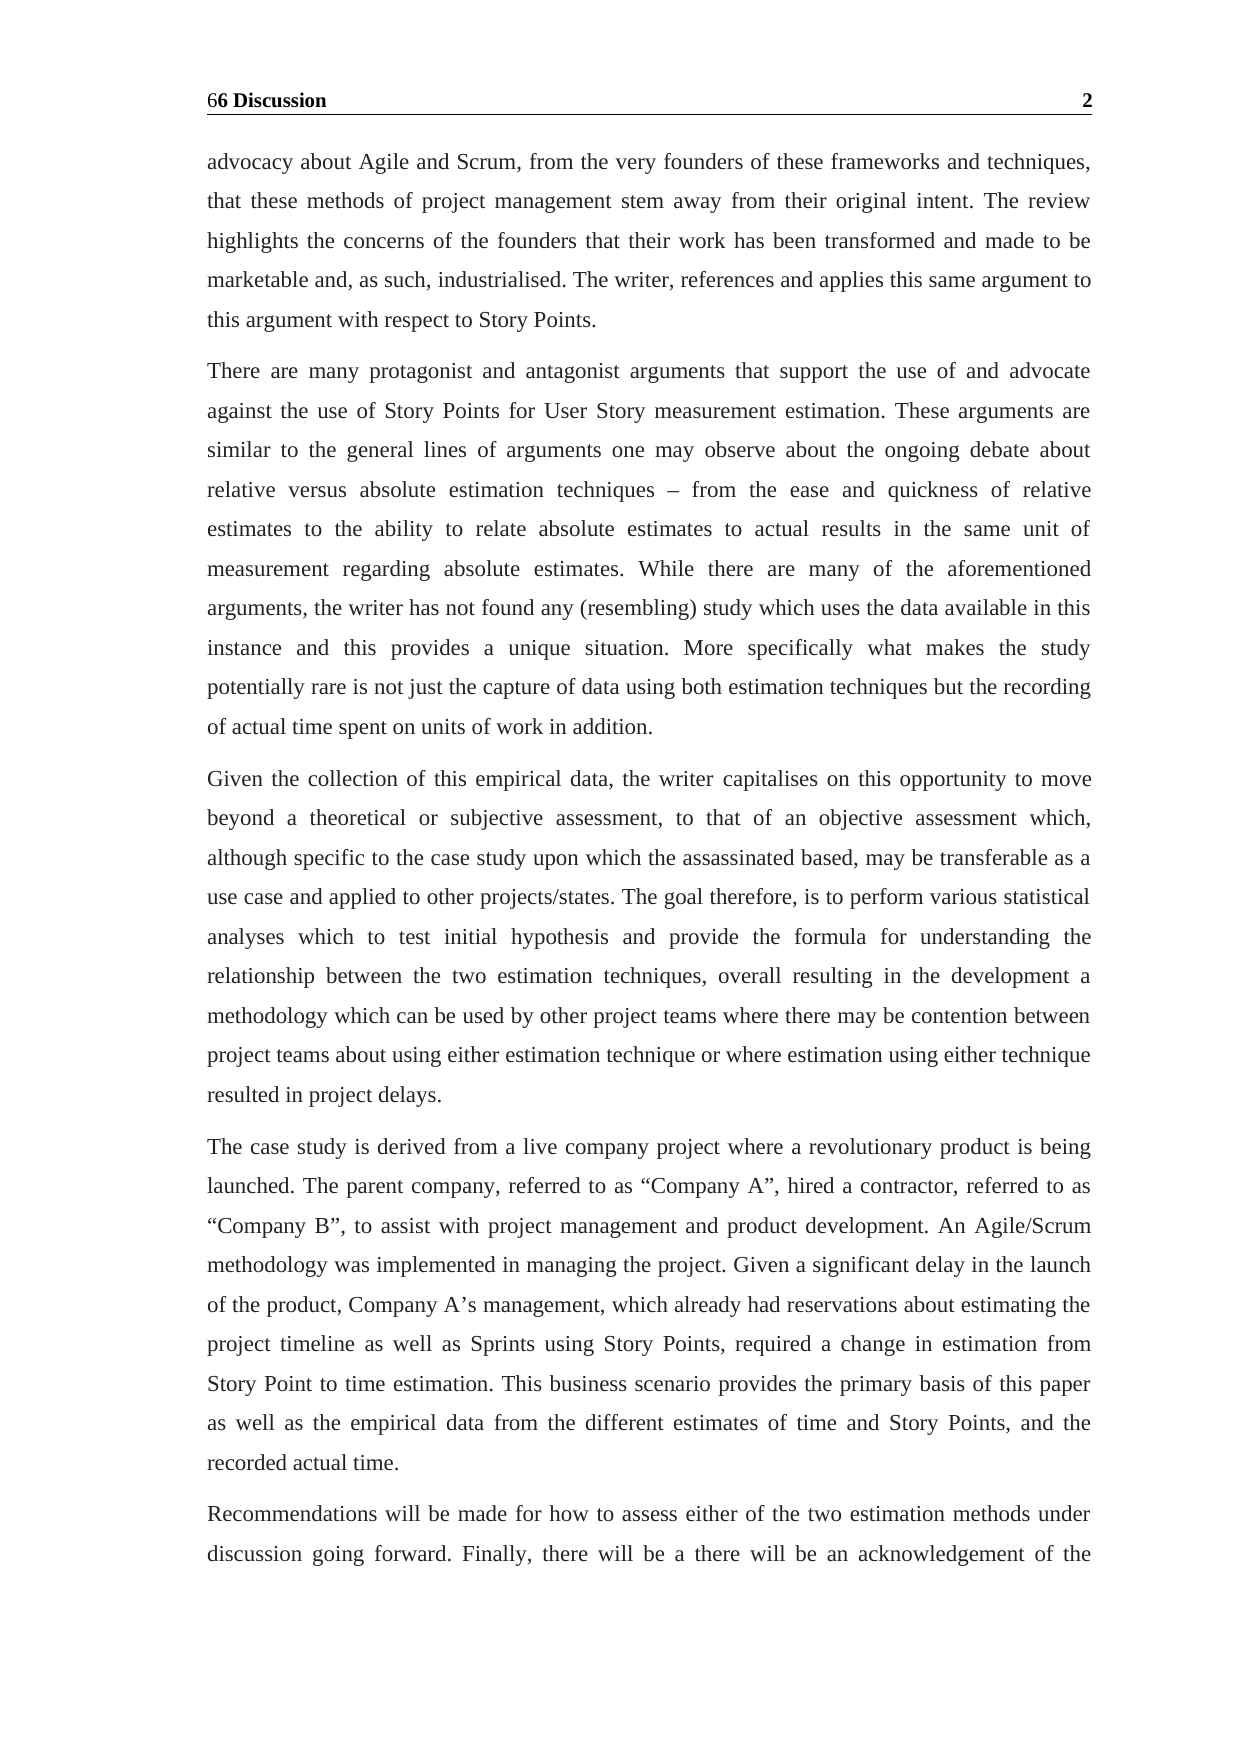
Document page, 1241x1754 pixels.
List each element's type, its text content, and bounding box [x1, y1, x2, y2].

text Given the collection of this empirical data, the writer capitalises on this opportunity to move beyond a theoretical or subjective assessment, to that of an objective assessment which, although specific to the case study upon which the assassinated based, may be transferable as a use case and applied to other projects/states. The goal therefore, is to perform various statistical analyses which to test initial hypothesis and provide the formula for understanding the relationship between the two estimation techniques, overall resulting in the development a methodology which can be used by other project teams where there may be contention between project teams about using either estimation technique or where estimation using either technique resulted in project delays. [207, 765, 1092, 1107]
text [207, 148, 1092, 332]
text The case study is derived from a live company project where a revolutionary product is being launched. The parent company, referred to as “Company A”, hired a contractor, referred to as “Company B”, to assist with project management and product development. An Agile/Scrum methodology was implemented in managing the project. Given a significant delay in the launch of the product, Company A’s management, which already had reservations about estimating the project timeline as well as Sprints using Story Points, required a change in estimation from Story Point to time estimation. This business scenario provides the primary basis of this paper as well as the empirical data from the different estimates of time and Story Points, and the recorded actual time. [207, 1133, 1092, 1475]
text There are many protagonist and antagonist arguments that support the use of and advocate against the use of Story Points for User Story measurement estimation. These arguments are similar to the general lines of arguments one may observe about the ongoing debate about relative versus absolute estimation techniques – from the ease and quickness of relative estimates to the ability to relate absolute estimates to actual results in the same unit of measurement regarding absolute estimates. While there are many of the aforementioned arguments, the writer has not found any (resembling) study which uses the data available in this instance and this provides a unique situation. More specifically what makes the study potentially rare is not just the capture of data using both estimation techniques but the recording of actual time spent on units of work in addition. [207, 358, 1092, 739]
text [207, 1501, 1092, 1566]
